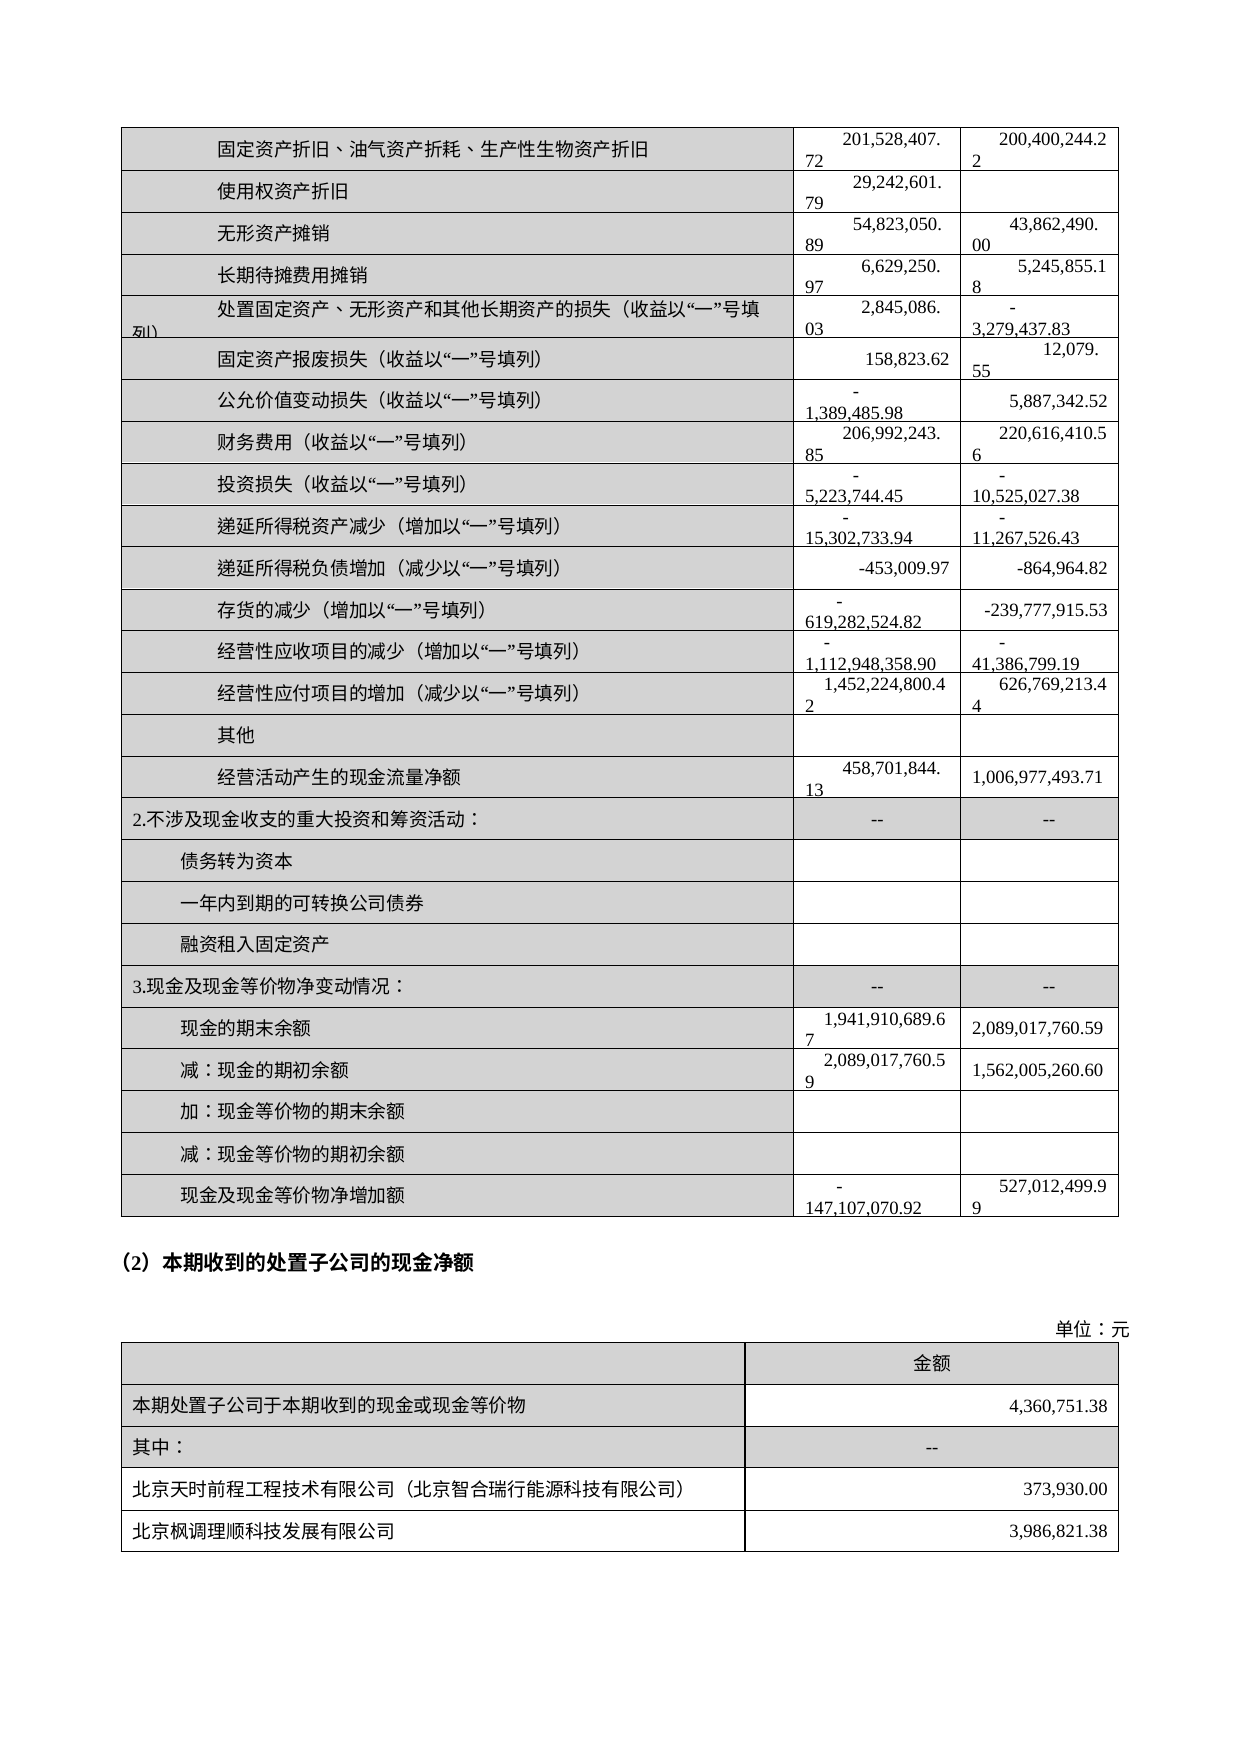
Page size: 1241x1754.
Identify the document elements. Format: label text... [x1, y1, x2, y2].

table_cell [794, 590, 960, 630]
subtitle （2）本期收到的处置子公司的现金净额 [110, 1248, 1130, 1277]
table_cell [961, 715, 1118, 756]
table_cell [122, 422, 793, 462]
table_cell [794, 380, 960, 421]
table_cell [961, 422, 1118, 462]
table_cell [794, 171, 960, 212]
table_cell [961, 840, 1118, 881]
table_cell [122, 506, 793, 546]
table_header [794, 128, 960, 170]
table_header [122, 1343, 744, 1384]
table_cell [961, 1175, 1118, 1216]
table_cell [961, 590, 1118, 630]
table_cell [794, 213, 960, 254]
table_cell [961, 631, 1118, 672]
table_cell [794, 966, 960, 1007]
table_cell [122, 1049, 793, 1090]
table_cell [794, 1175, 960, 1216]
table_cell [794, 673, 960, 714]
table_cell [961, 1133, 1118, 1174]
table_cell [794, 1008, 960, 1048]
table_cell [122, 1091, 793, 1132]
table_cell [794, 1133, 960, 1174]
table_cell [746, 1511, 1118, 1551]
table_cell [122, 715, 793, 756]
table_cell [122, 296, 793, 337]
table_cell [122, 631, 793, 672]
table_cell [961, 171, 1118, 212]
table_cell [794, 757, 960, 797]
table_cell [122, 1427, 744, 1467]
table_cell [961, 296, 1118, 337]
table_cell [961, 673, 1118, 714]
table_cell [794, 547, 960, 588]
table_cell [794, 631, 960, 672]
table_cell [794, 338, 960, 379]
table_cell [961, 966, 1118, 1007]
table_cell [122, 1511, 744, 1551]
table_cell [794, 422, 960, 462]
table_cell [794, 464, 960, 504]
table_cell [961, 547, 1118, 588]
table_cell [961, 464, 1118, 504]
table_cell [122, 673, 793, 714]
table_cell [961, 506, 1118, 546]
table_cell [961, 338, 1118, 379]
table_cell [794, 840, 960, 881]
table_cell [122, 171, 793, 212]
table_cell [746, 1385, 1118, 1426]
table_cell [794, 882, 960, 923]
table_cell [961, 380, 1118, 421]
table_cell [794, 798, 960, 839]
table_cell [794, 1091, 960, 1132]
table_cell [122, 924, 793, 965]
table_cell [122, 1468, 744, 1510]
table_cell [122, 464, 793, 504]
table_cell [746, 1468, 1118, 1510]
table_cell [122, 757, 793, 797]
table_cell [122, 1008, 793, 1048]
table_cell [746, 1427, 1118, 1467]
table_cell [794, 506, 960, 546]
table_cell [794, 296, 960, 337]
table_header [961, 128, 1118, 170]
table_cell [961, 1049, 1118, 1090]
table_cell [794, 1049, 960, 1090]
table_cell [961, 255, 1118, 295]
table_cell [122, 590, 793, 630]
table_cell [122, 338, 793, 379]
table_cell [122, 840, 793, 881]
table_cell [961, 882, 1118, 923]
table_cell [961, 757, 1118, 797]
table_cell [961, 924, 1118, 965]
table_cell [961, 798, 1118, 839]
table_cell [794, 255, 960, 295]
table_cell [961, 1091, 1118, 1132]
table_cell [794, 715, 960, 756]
text 单位：元 [110, 1316, 1130, 1342]
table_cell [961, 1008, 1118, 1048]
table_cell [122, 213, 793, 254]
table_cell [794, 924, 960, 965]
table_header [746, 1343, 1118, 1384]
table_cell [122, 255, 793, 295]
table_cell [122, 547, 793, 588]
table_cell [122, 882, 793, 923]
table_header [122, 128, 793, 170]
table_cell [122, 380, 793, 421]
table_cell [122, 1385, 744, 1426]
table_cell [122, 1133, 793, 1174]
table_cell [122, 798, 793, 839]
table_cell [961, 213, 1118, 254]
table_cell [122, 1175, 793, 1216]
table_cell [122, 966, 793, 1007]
